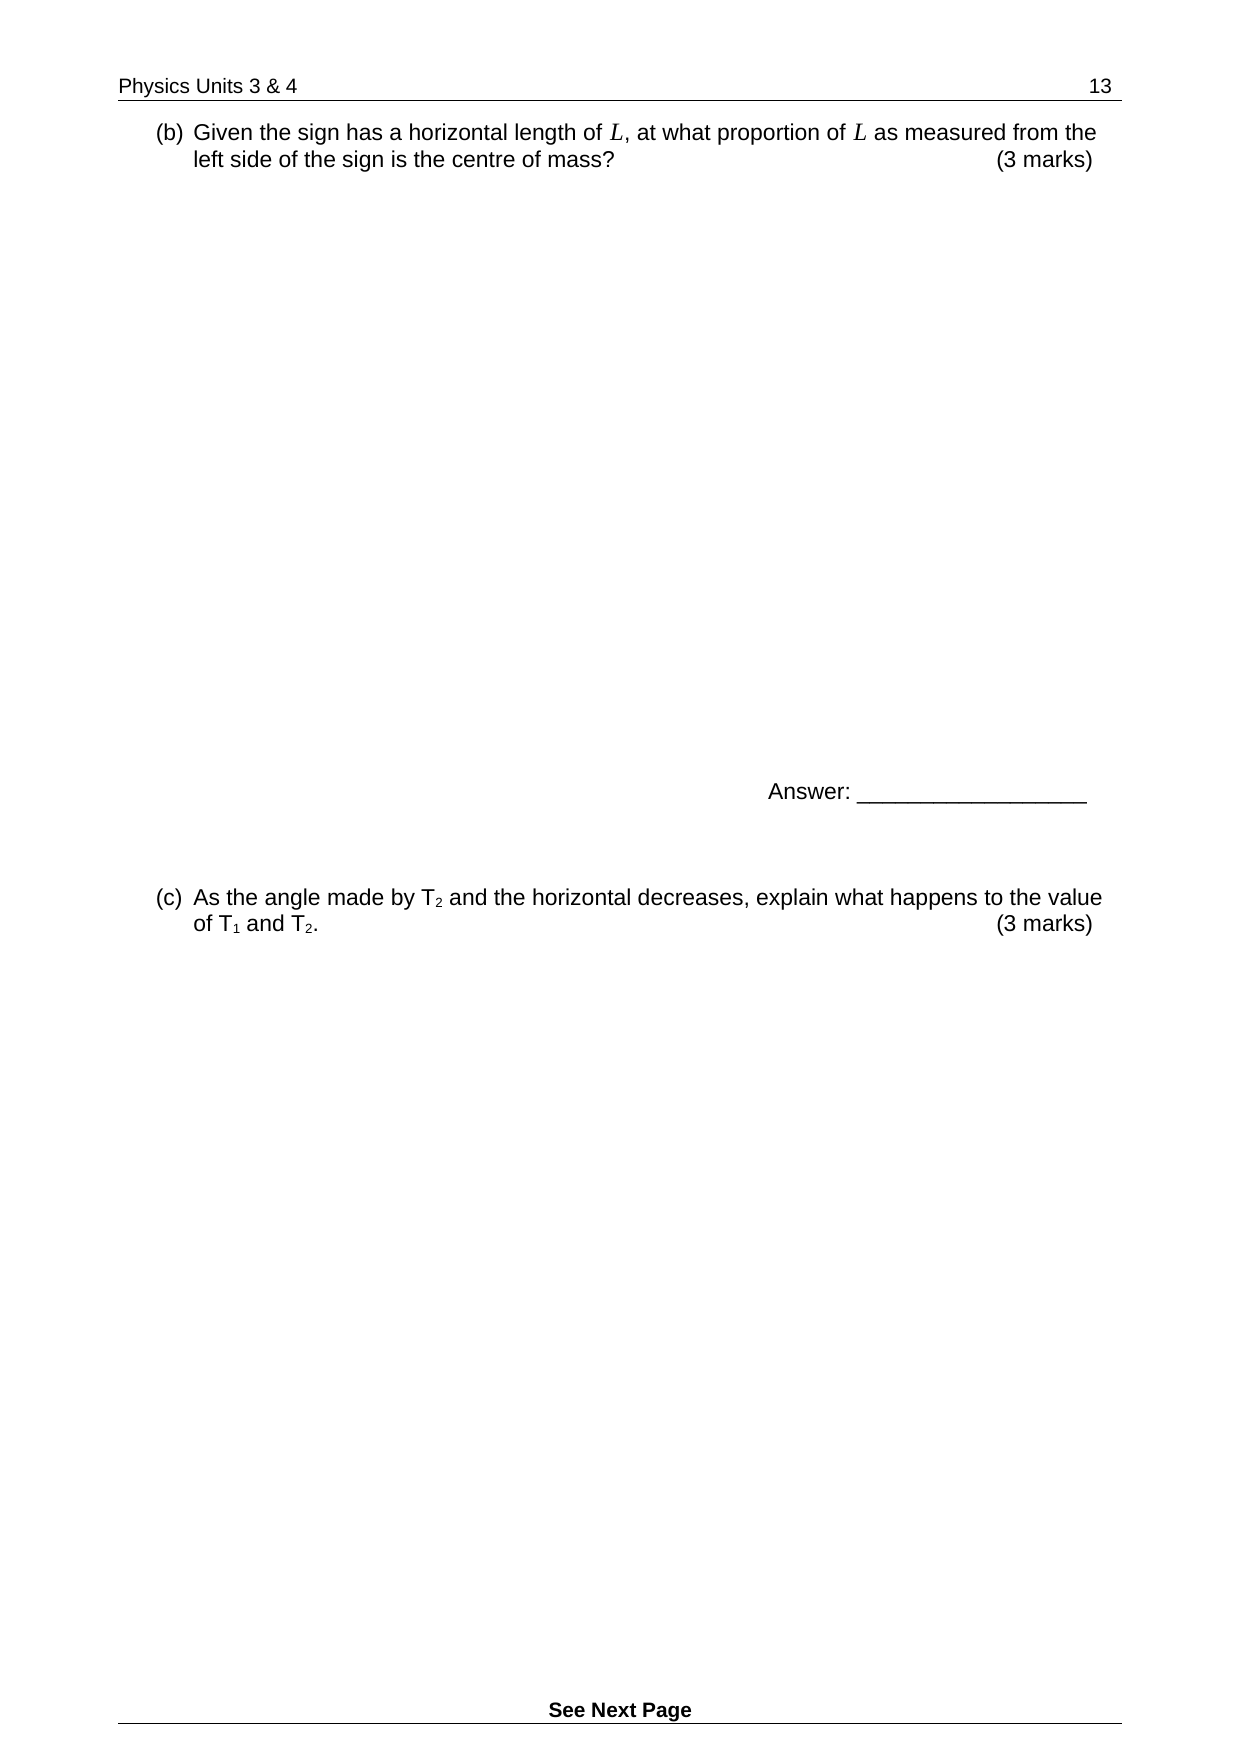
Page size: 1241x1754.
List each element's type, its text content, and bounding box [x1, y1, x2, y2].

list As the angle made by T2 and the horizontal decreases, explain what happens to the value of T1 and T2. (3 marks) [156, 884, 1122, 936]
list Answer: __________________ [193, 778, 1122, 804]
list Given the sign has a horizontal length of , at what proportion of as measured from the left side of the sign is the centre of mass? (3 marks) [156, 118, 1122, 172]
